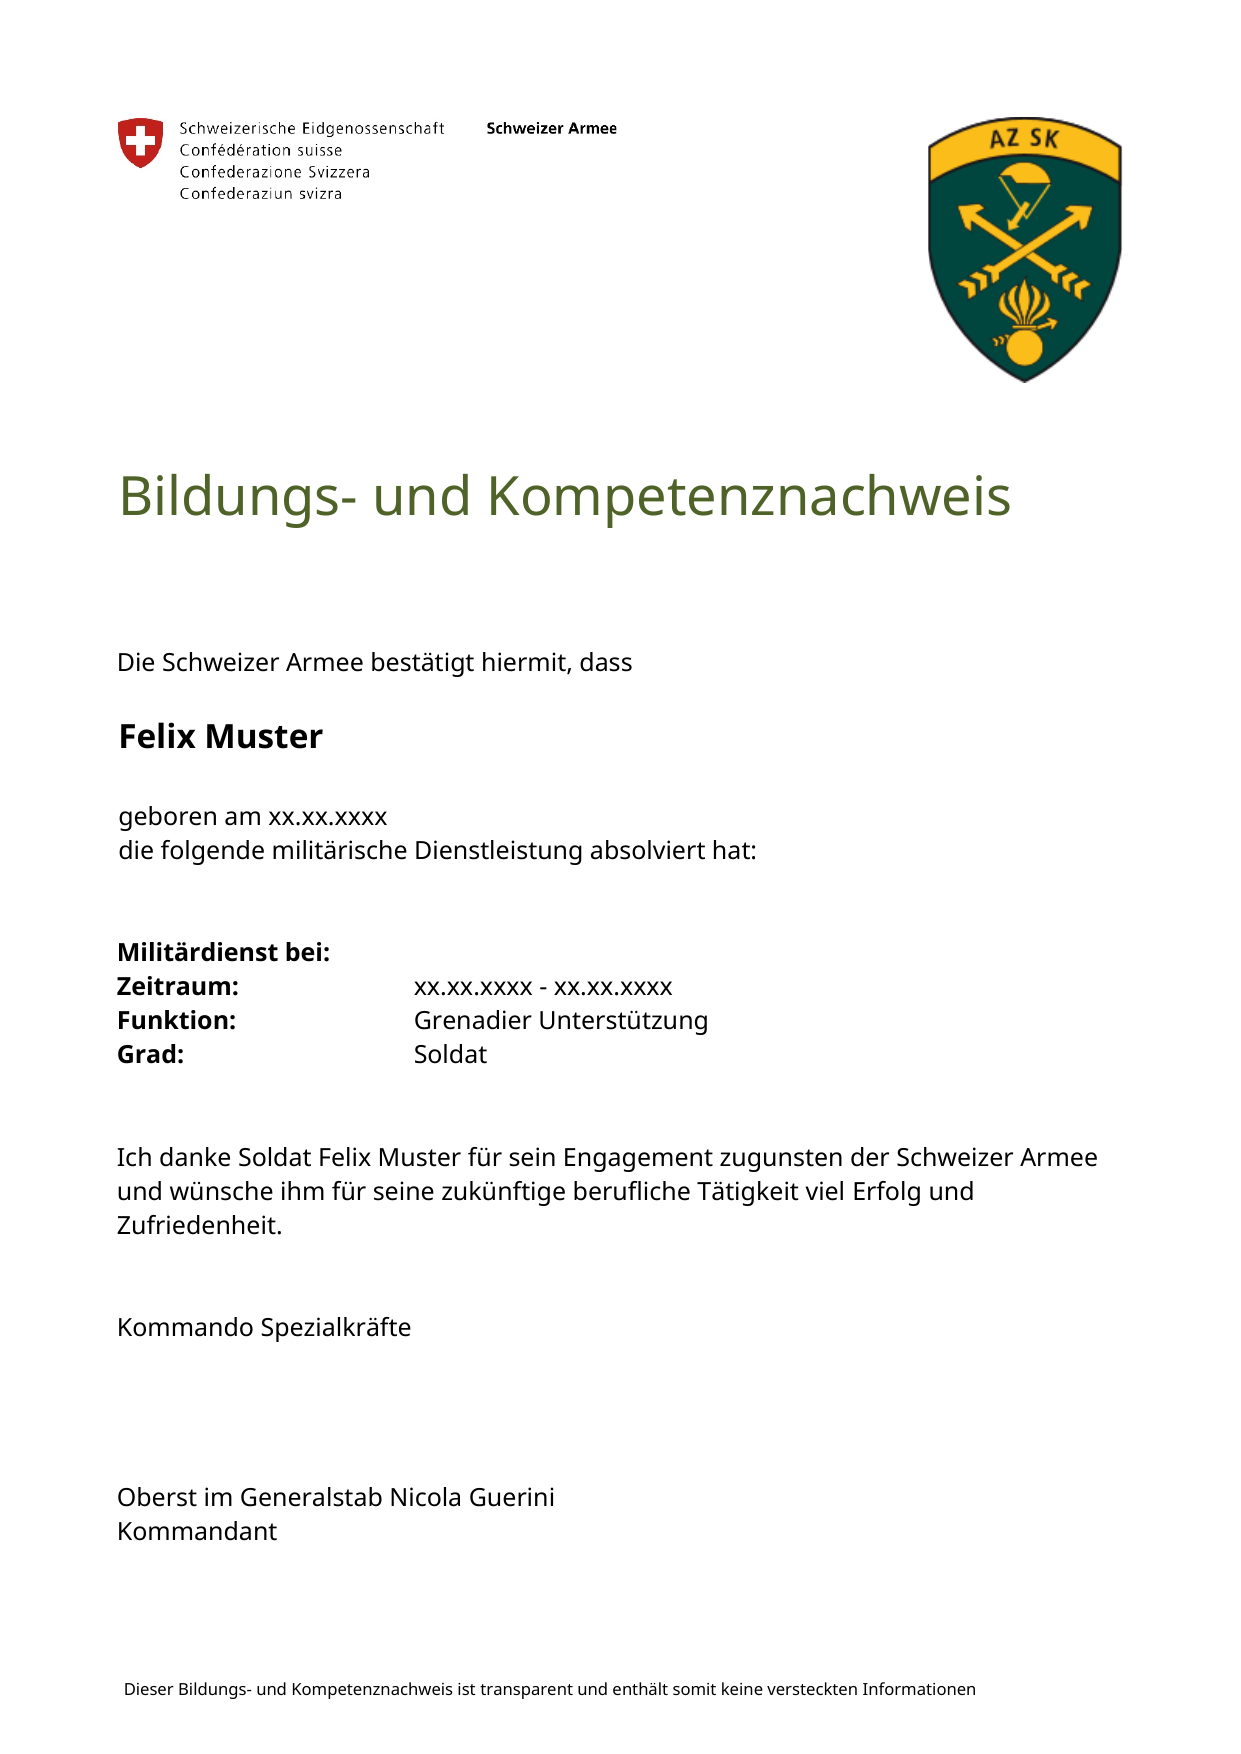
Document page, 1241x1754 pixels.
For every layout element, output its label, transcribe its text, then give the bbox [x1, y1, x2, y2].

text die folgende militärische Dienstleistung absolviert hat: [118, 833, 1122, 867]
picture [118, 118, 617, 199]
text Militärdienst bei: [117, 935, 1122, 969]
text Oberst im Generalstab Nicola Guerini [117, 1480, 1122, 1514]
text Felix Muster [118, 712, 1122, 758]
text Kommandant [117, 1514, 1122, 1548]
text Grad: Soldat [117, 1037, 1122, 1071]
text geboren am xx.xx.xxxx [118, 799, 1122, 833]
text Zeitraum: xx.xx.xxxx - xx.xx.xxxx [117, 969, 1122, 1003]
text Ich danke Soldat Felix Muster für sein Engagement zugunsten der Schweizer Armee und wünsche ihm für seine zukünftige berufliche Tätigkeit viel Erfolg und Zufriedenheit. [117, 1105, 1122, 1241]
text Kommando Spezialkräfte [117, 1309, 1122, 1344]
text Funktion: Grenadier Unterstützung [117, 1003, 1122, 1037]
text Bildungs- und Kompetenznachweis [118, 457, 1122, 531]
text Die Schweizer Armee bestätigt hiermit, dass [117, 644, 1122, 678]
picture [928, 117, 1123, 383]
